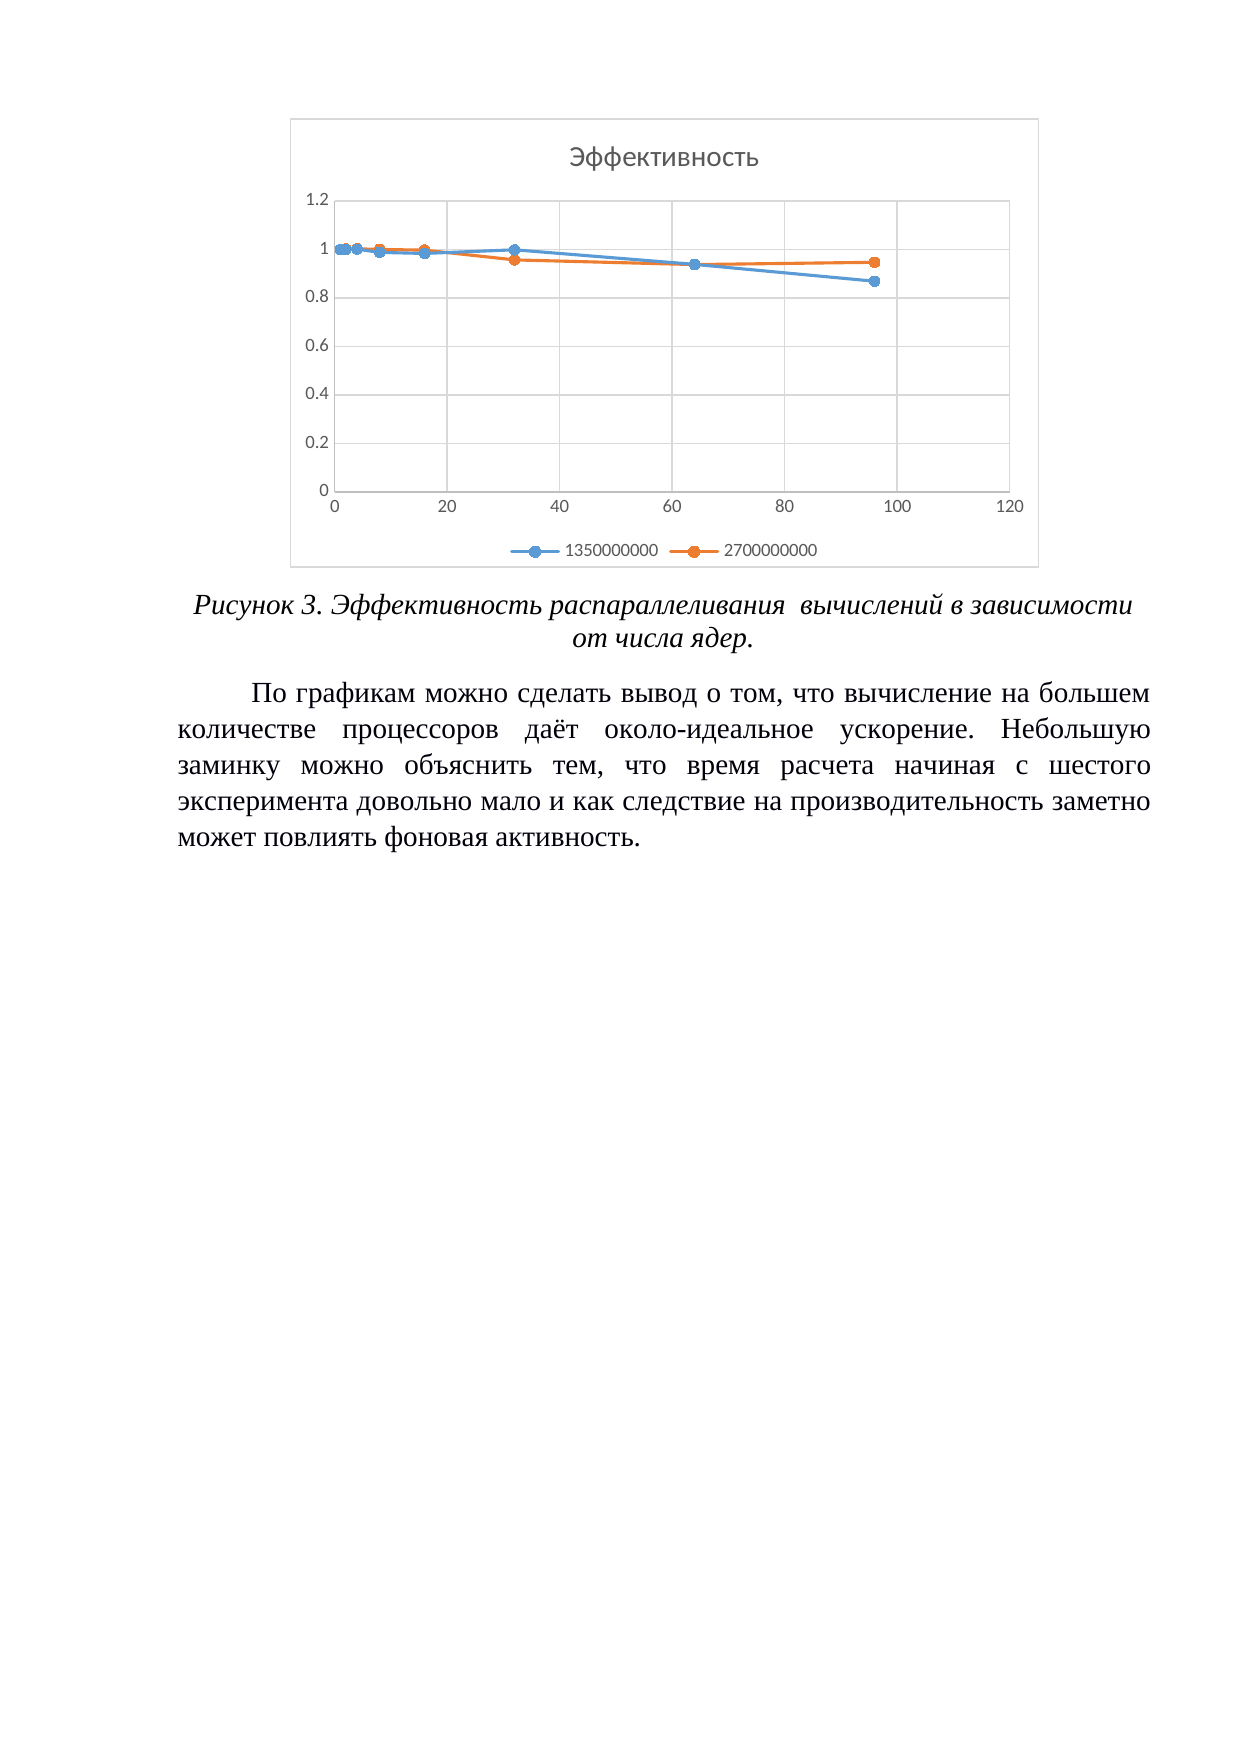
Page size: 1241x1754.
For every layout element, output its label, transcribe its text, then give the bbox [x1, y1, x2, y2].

text По графикам можно сделать вывод о том, что вычисление на большем количестве процессоров даёт около-идеальное ускорение. Небольшую заминку можно объяснить тем, что время расчета начиная с шестого эксперимента довольно мало и как следствие на производительность заметно может повлиять фоновая активность. [177, 675, 1152, 853]
text Рисунок 3. Эффективность распараллеливания вычислений в зависимости от числа ядер. [177, 587, 1152, 654]
